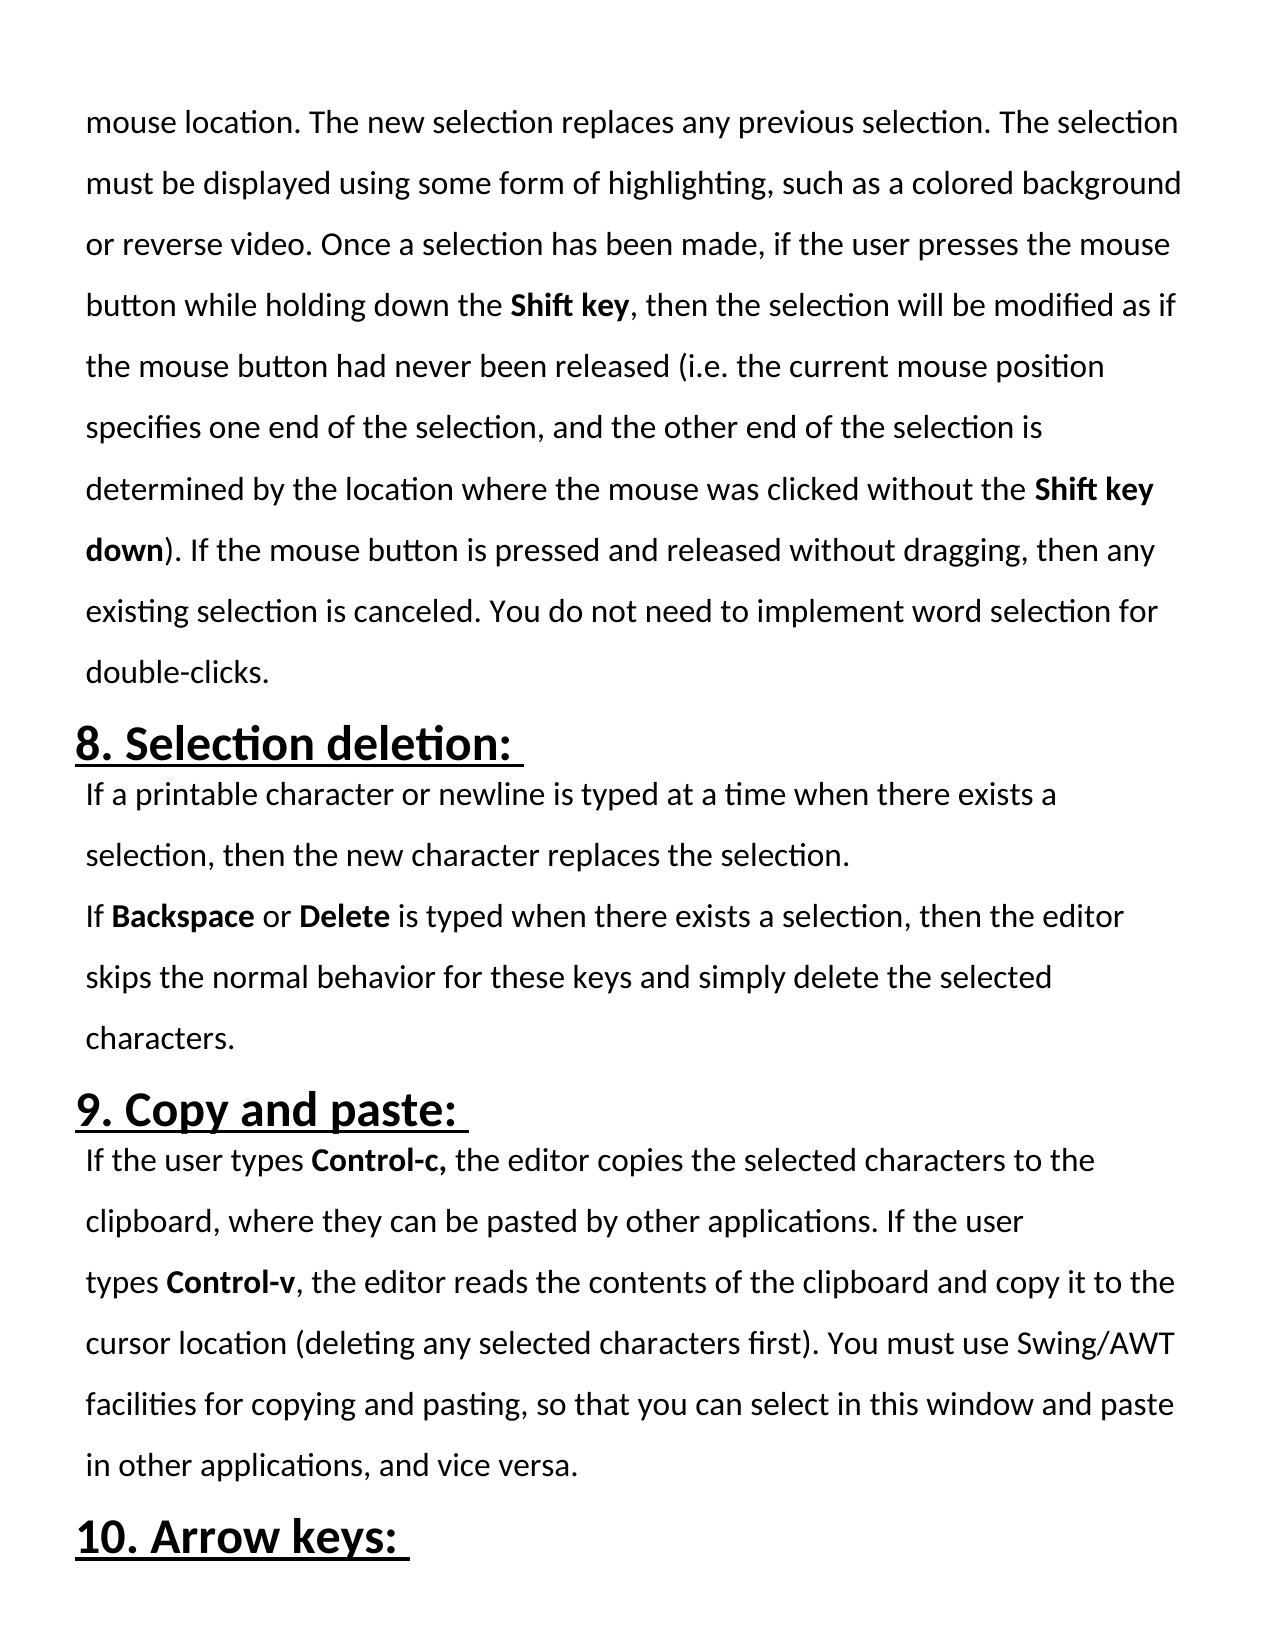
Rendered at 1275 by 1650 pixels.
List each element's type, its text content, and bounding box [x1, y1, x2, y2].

text If a printable character or newline is typed at a time when there exists a selection, then the new character replaces the selection. If Backspace or Delete is typed when there exists a selection, then the editor skips the normal behavior for these keys and simply delete the selected characters. [85, 773, 1186, 1058]
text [85, 101, 1186, 691]
text If the user types Control-c, the editor copies the selected characters to the clipboard, where they can be pasted by other applications. If the user types Control-v, the editor reads the contents of the clipboard and copy it to the cursor location (deleting any selected characters first). You must use Swing/AWT facilities for copying and pasting, so that you can select in this window and paste in other applications, and vice versa. [85, 1139, 1186, 1485]
text 10. Arrow keys: [75, 1505, 1200, 1566]
text 8. Selection deletion: [75, 712, 1200, 773]
text 9. Copy and paste: [75, 1078, 1200, 1139]
